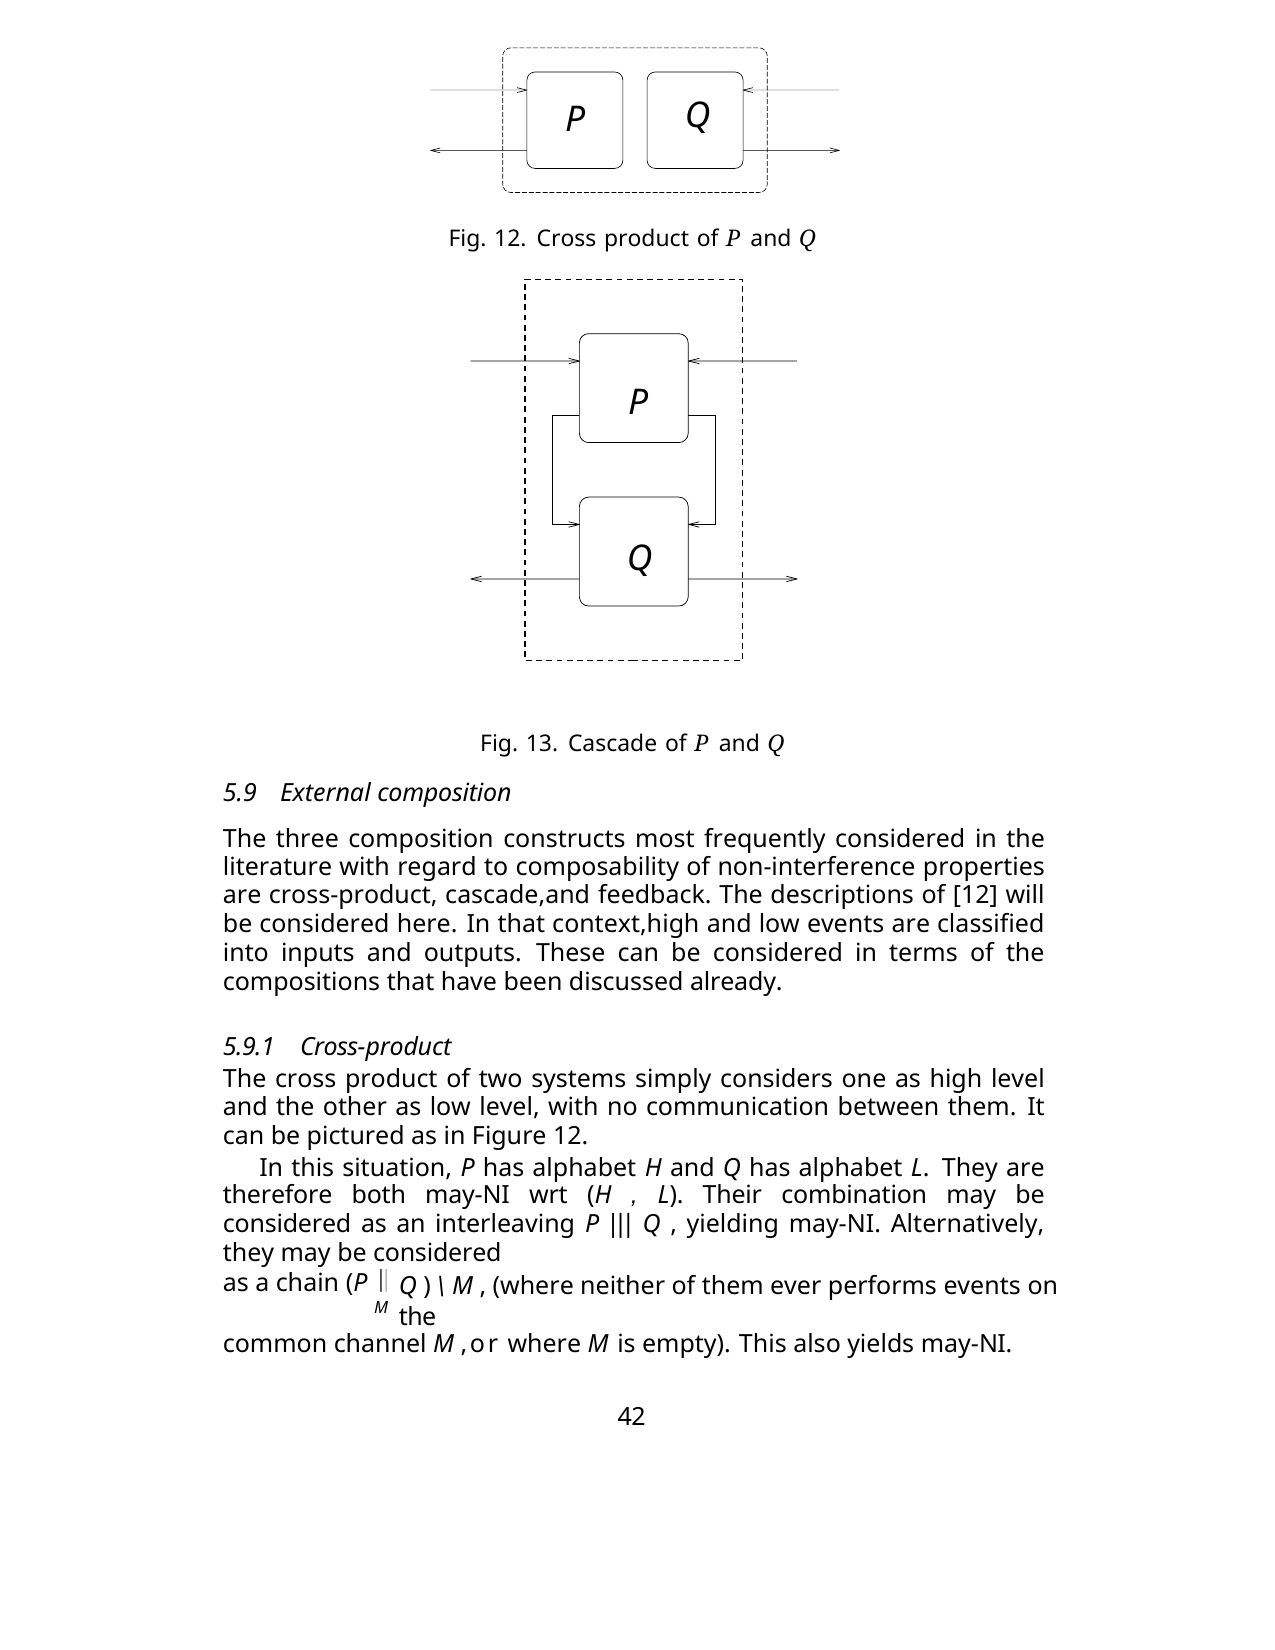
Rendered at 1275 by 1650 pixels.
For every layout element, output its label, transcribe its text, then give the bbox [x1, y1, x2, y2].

text In this situation, P has alphabet H and Q has alphabet L. They are therefore both may-NI wrt (H , L). Their combination may be considered as an interleaving P ||| Q , yielding may-NI. Alternatively, they may be considered [223, 1153, 1045, 1269]
text Q ) \ M , (where neither of them ever performs events on the [398, 1269, 1096, 1332]
text common channel M ,or where M is empty). This also yields may-NI. [223, 1332, 1096, 1358]
text The three composition constructs most frequently considered in the literature with regard to composability of non-interference properties are cross-product, cascade,and feedback. The descriptions of [12] will be considered here. In that context,high and low events are classified into inputs and outputs. These can be considered in terms of the compositions that have been discussed already. [223, 824, 1045, 998]
list External composition [223, 774, 1096, 809]
picture [380, 1269, 387, 1292]
text Fig. 12. Cross product of P and Q [212, 222, 1053, 254]
text as a chain (P [223, 1269, 389, 1297]
text The cross product of two systems simply considers one as high level and the other as low level, with no communication between them. It can be pictured as in Figure 12. [223, 1065, 1045, 1152]
text M [179, 1297, 389, 1317]
text Fig. 13. Cascade of P and Q [212, 727, 1053, 758]
list Cross-product [223, 1029, 1096, 1062]
